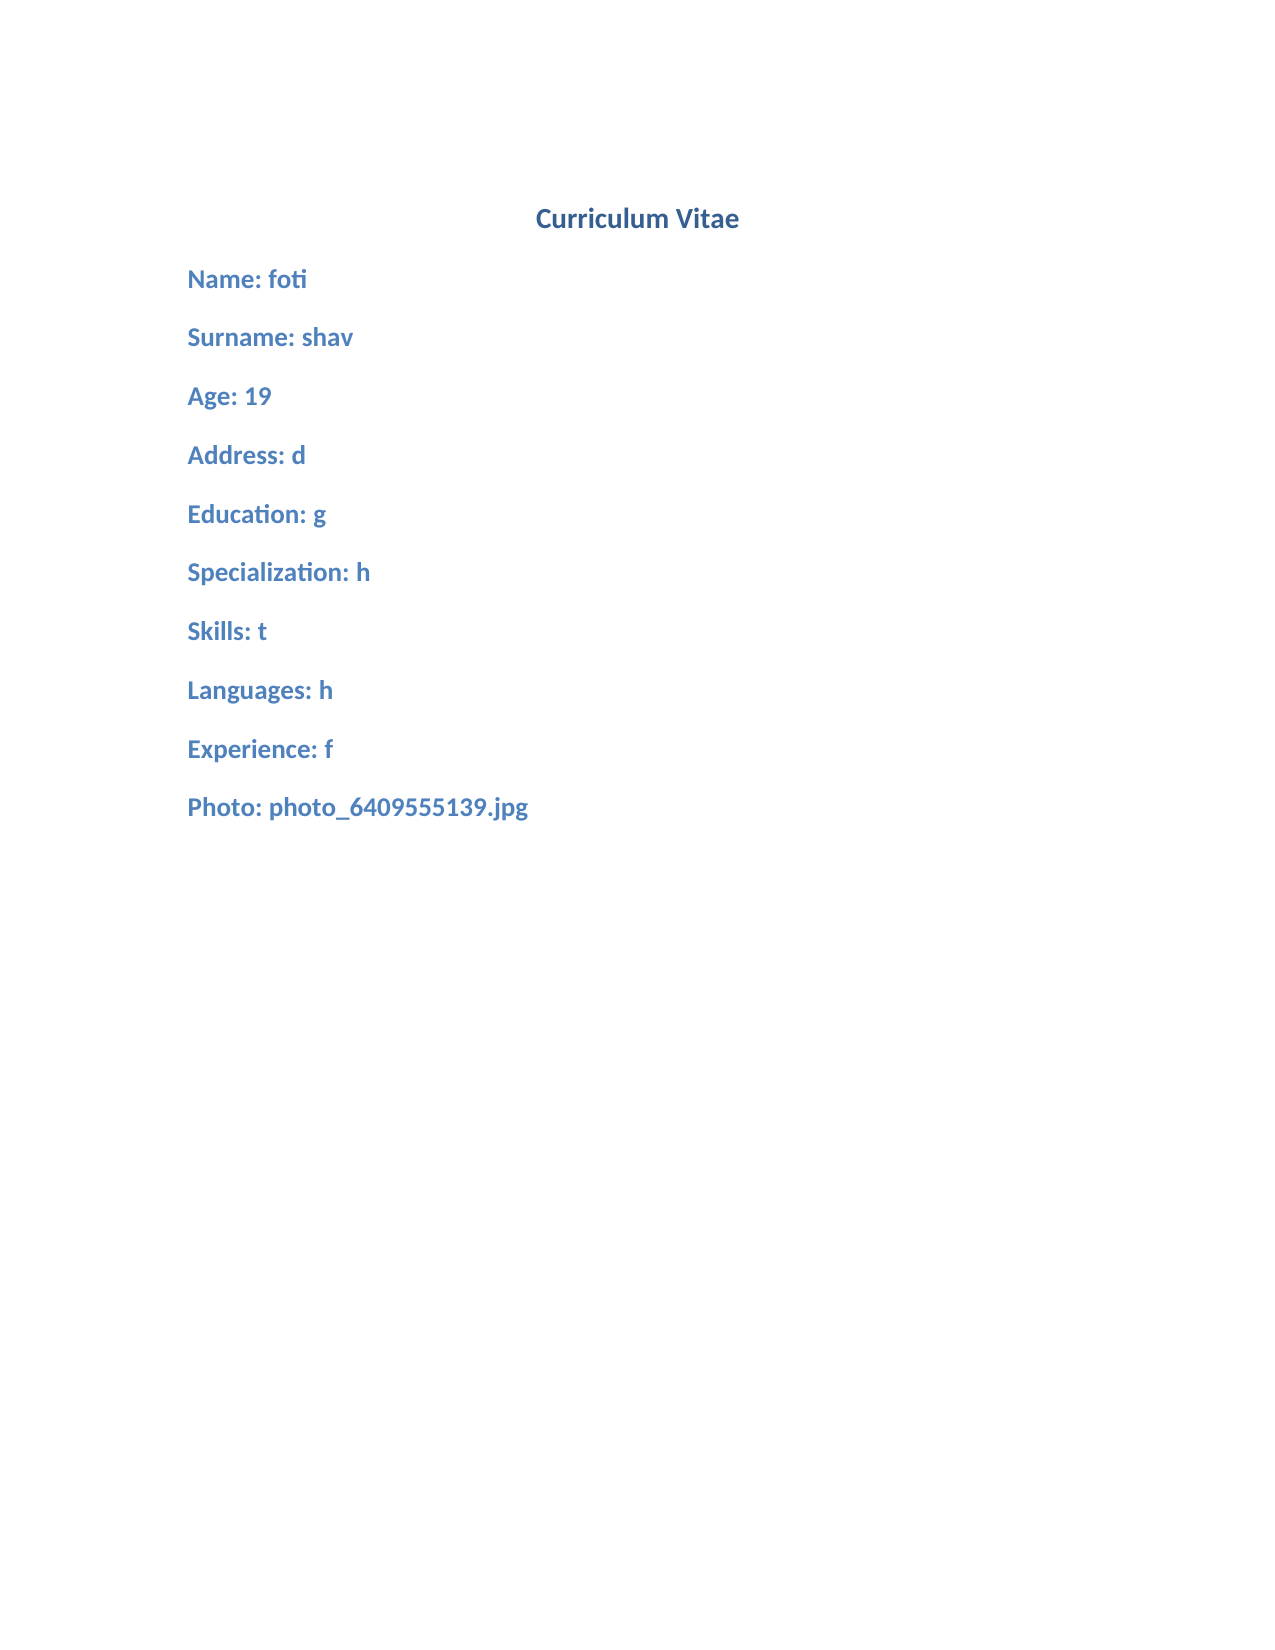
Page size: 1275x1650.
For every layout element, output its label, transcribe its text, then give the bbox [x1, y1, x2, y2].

subtitle Experience: f [187, 732, 1087, 765]
subtitle Name: foti [187, 262, 1087, 295]
subtitle Photo: photo_6409555139.jpg [187, 791, 1087, 823]
subtitle Specialization: h [187, 556, 1087, 588]
subtitle Age: 19 [187, 379, 1087, 412]
subtitle Curriculum Vitae [187, 200, 1087, 236]
subtitle Languages: h [187, 673, 1087, 706]
subtitle Address: d [187, 438, 1087, 471]
subtitle Education: g [187, 497, 1087, 530]
subtitle Skills: t [187, 614, 1087, 647]
subtitle Surname: shav [187, 321, 1087, 353]
